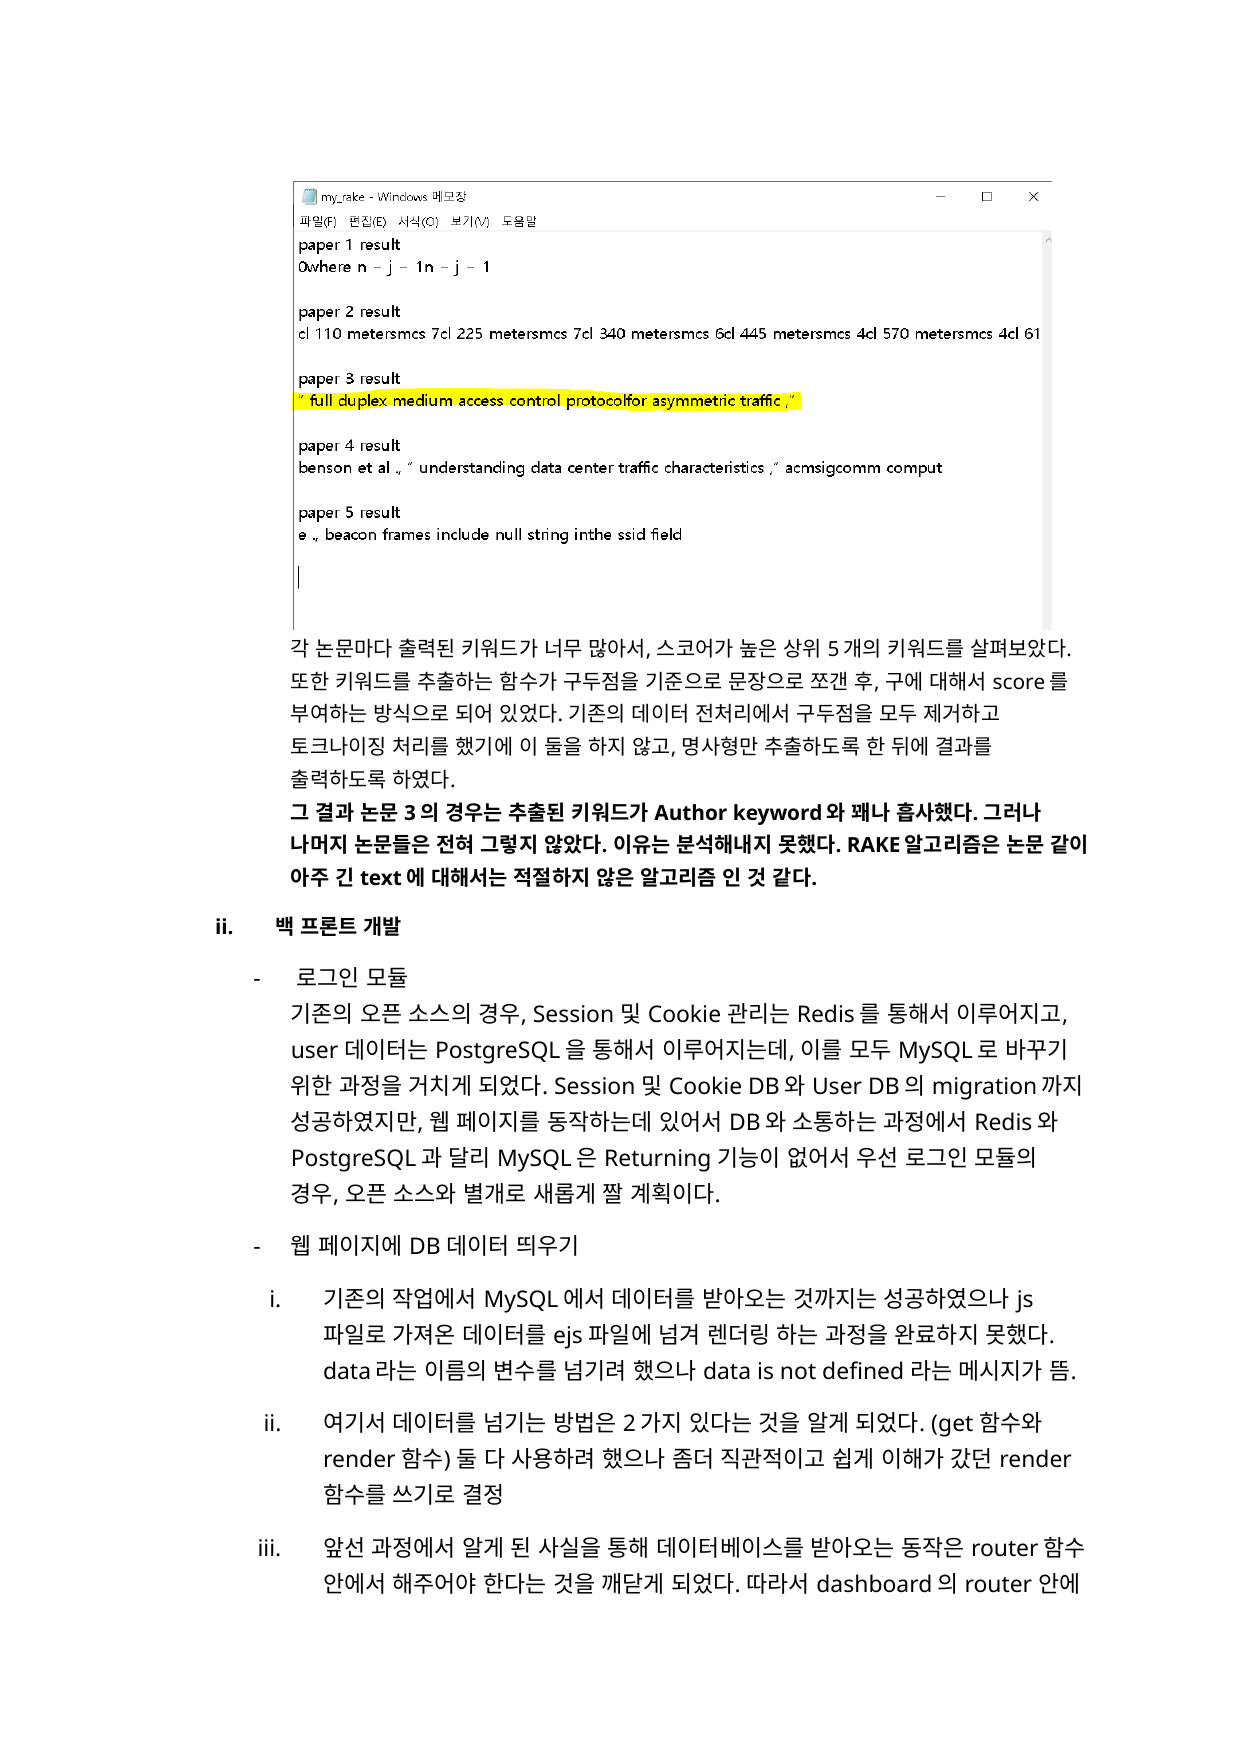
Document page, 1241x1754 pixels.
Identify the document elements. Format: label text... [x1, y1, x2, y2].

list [253, 177, 1090, 892]
list 웹 페이지에 DB 데이터 띄우기 [253, 1228, 1090, 1262]
list 백 프론트 개발 [233, 911, 1090, 941]
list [281, 1530, 1090, 1599]
list 로그인 모듈 기존의 오픈 소스의 경우, Session 및 Cookie 관리는 Redis를 통해서 이루어지고, user 데이터는 PostgreSQL을 통해서 이루어지는데, 이를 모두 MySQL로 바꾸기 위한 과정을 거치게 되었다. Session 및 Cookie DB와 User DB의 migration까지 성공하였지만, 웹 페이지를 동작하는데 있어서 DB와 소통하는 과정에서 Redis와 PostgreSQL과 달리 MySQL은 Returning 기능이 없어서 우선 로그인 모듈의 경우, 오픈 소스와 별개로 새롭게 짤 계획이다. [253, 960, 1090, 1209]
list 여기서 데이터를 넘기는 방법은 2가지 있다는 것을 알게 되었다. (get 함수와 render 함수) 둘 다 사용하려 했으나 좀더 직관적이고 쉽게 이해가 갔던 render 함수를 쓰기로 결정 [281, 1405, 1090, 1510]
list 기존의 작업에서 MySQL에서 데이터를 받아오는 것까지는 성공하였으나 js파일로 가져온 데이터를 ejs 파일에 넘겨 렌더링 하는 과정을 완료하지 못했다. data라는 이름의 변수를 넘기려 했으나 data is not defined 라는 메시지가 뜸. [281, 1281, 1090, 1386]
picture [292, 181, 1052, 630]
